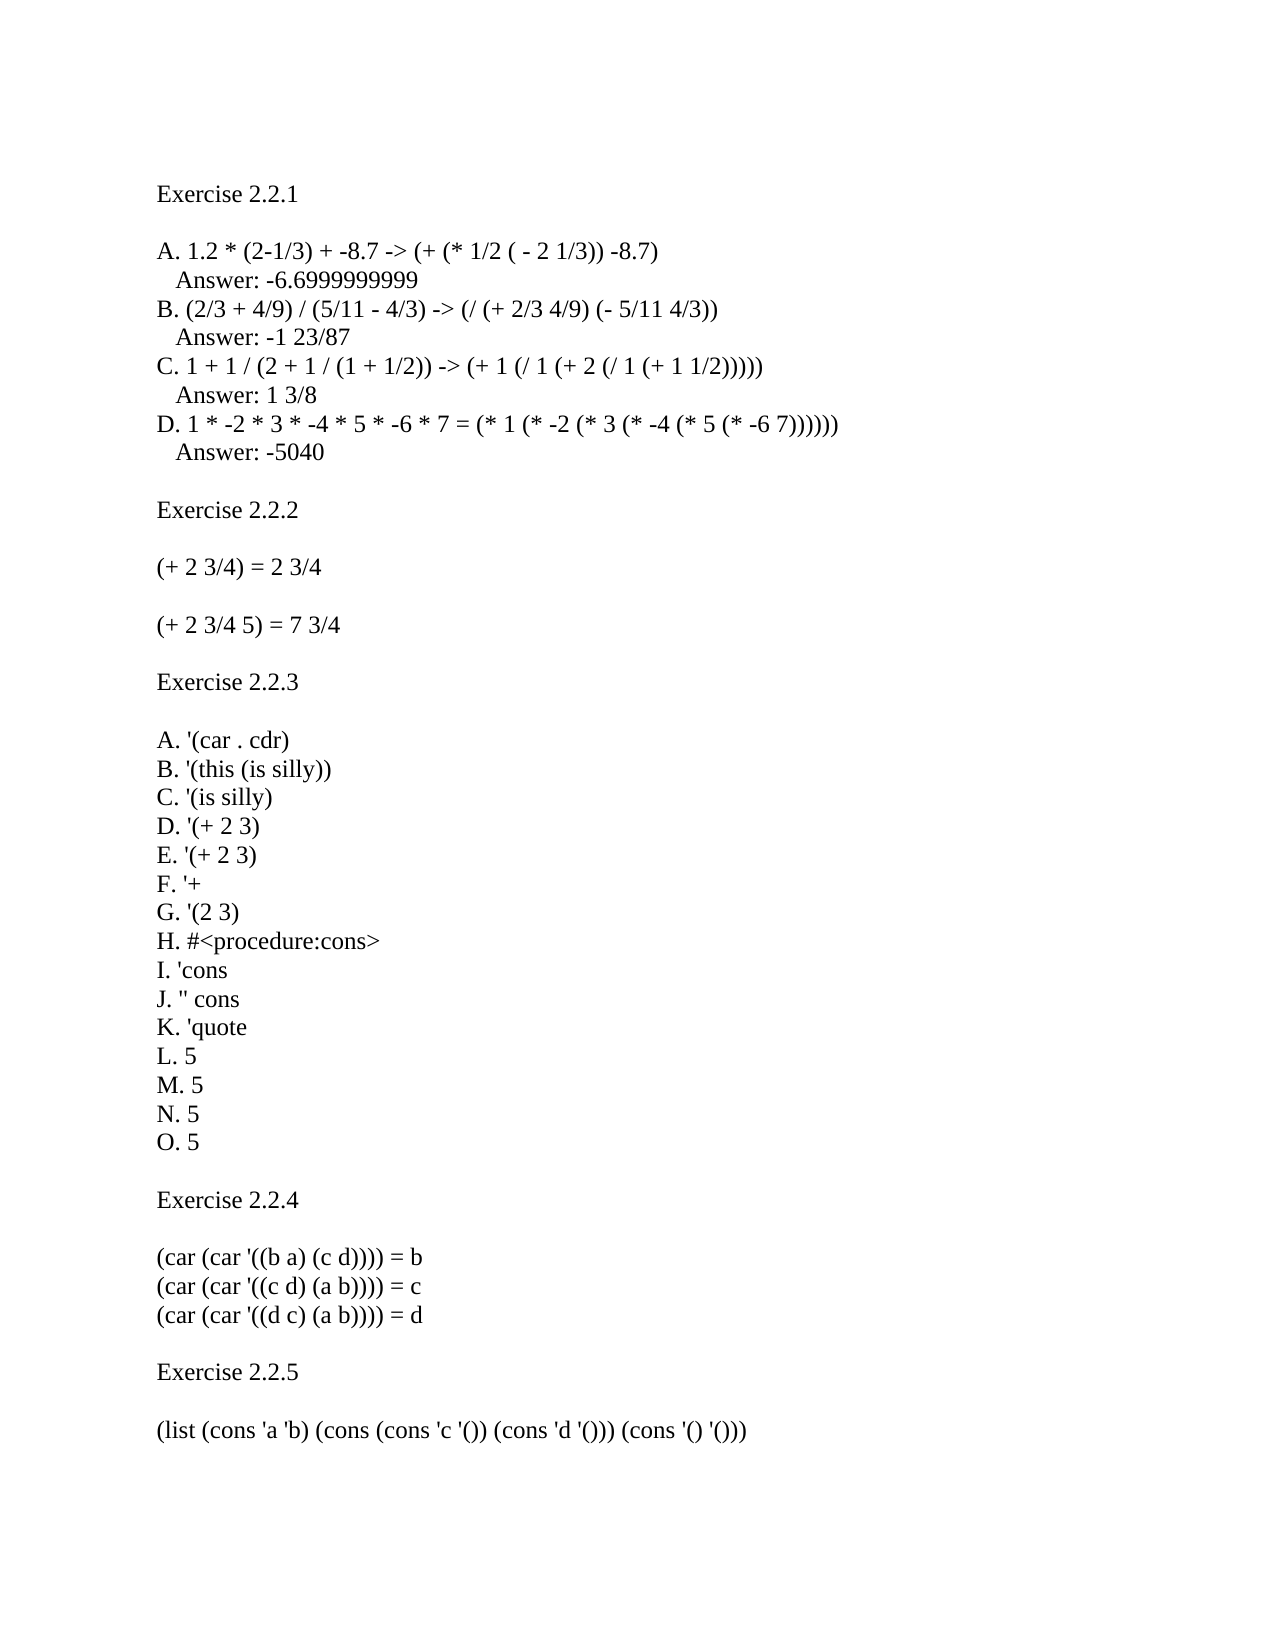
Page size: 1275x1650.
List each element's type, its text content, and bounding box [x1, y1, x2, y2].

text D. '(+ 2 3) [156, 811, 1118, 840]
text Answer: -5040 [156, 437, 1118, 466]
text A. '(car . cdr) [156, 725, 1118, 754]
text Exercise 2.2.1 [156, 179, 1118, 207]
text (+ 2 3/4) = 2 3/4 [156, 552, 1118, 581]
text B. (2/3 + 4/9) / (5/11 - 4/3) -> (/ (+ 2/3 4/9) (- 5/11 4/3)) [156, 294, 1118, 322]
text Answer: -1 23/87 [156, 322, 1118, 351]
text (+ 2 3/4 5) = 7 3/4 [156, 610, 1118, 639]
text C. '(is silly) [156, 782, 1118, 811]
text C. 1 + 1 / (2 + 1 / (1 + 1/2)) -> (+ 1 (/ 1 (+ 2 (/ 1 (+ 1 1/2))))) [156, 351, 1118, 380]
text Answer: 1 3/8 [156, 380, 1118, 409]
text K. 'quote [156, 1012, 1118, 1041]
text J. '' cons [156, 984, 1118, 1012]
text N. 5 [156, 1099, 1118, 1127]
text E. '(+ 2 3) [156, 840, 1118, 869]
text M. 5 [156, 1070, 1118, 1099]
text F. '+ [156, 869, 1118, 897]
text Exercise 2.2.5 [156, 1357, 1118, 1386]
text (car (car '((c d) (a b)))) = c [156, 1271, 1118, 1300]
text L. 5 [156, 1041, 1118, 1070]
text O. 5 [156, 1127, 1118, 1156]
text Answer: -6.6999999999 [156, 265, 1118, 294]
text (car (car '((d c) (a b)))) = d [156, 1300, 1118, 1329]
text Exercise 2.2.4 [156, 1185, 1118, 1214]
text B. '(this (is silly)) [156, 754, 1118, 782]
text Exercise 2.2.3 [156, 667, 1118, 696]
text (list (cons 'a 'b) (cons (cons 'c '()) (cons 'd '())) (cons '() '())) [156, 1415, 1118, 1444]
text G. '(2 3) [156, 897, 1118, 926]
text H. #<procedure:cons> [156, 926, 1118, 955]
text D. 1 * -2 * 3 * -4 * 5 * -6 * 7 = (* 1 (* -2 (* 3 (* -4 (* 5 (* -6 7)))))) [156, 409, 1118, 437]
text Exercise 2.2.2 [156, 495, 1118, 524]
text (car (car '((b a) (c d)))) = b [156, 1242, 1118, 1271]
text A. 1.2 * (2-1/3) + -8.7 -> (+ (* 1/2 ( - 2 1/3)) -8.7) [156, 236, 1118, 265]
text I. 'cons [156, 955, 1118, 984]
